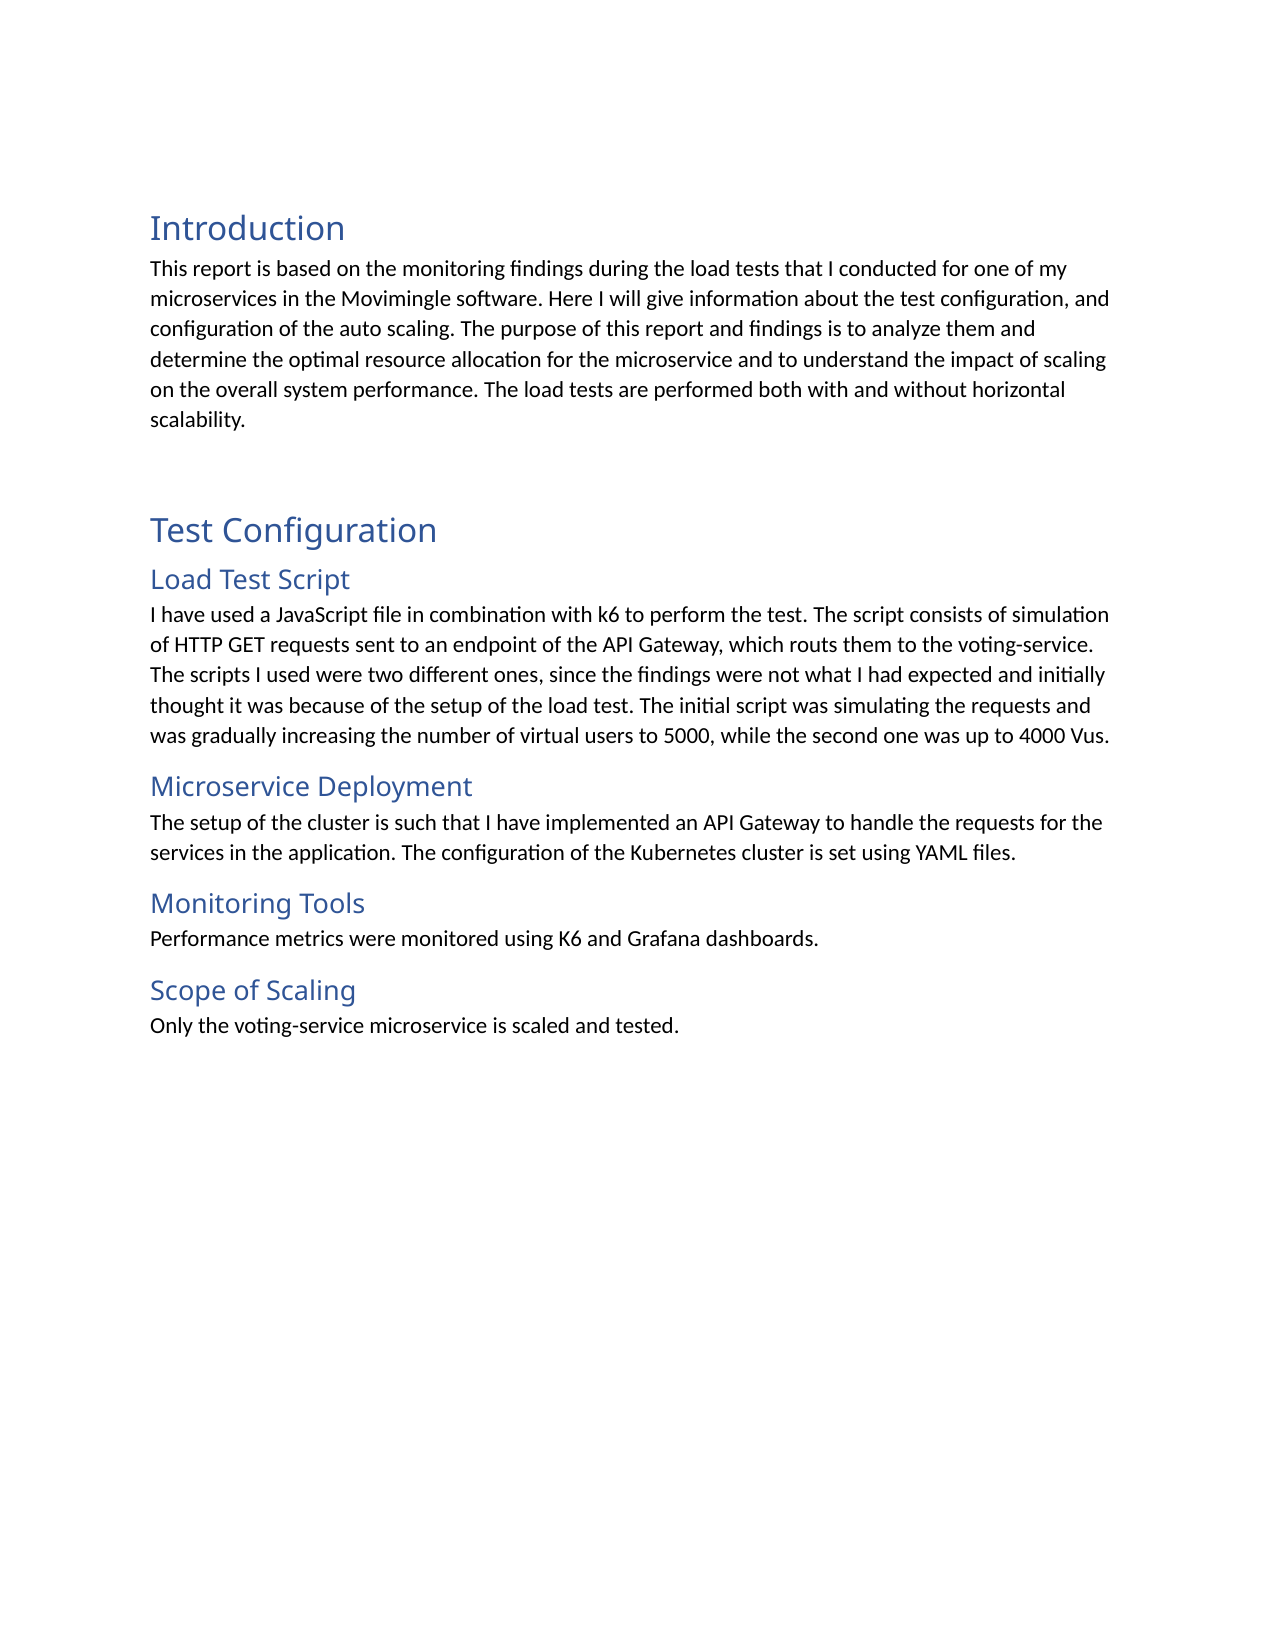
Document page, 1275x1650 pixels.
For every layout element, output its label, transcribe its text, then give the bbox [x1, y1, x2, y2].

text Only the voting-service microservice is scaled and tested. [150, 1011, 1125, 1039]
subtitle Introduction [150, 205, 1125, 251]
subtitle Monitoring Tools [150, 885, 1125, 922]
subtitle Load Test Script [150, 560, 1125, 597]
text Performance metrics were monitored using K6 and Grafana dashboards. [150, 924, 1125, 953]
subtitle Scope of Scaling [150, 971, 1125, 1008]
text The setup of the cluster is such that I have implemented an API Gateway to handle the requests for the services in the application. The configuration of the Kubernetes cluster is set using YAML files. [150, 808, 1125, 866]
text This report is based on the monitoring findings during the load tests that I conducted for one of my microservices in the Movimingle software. Here I will give information about the test configuration, and configuration of the auto scaling. The purpose of this report and findings is to analyze them and determine the optimal resource allocation for the microservice and to understand the impact of scaling on the overall system performance. The load tests are performed both with and without horizontal scalability. [150, 254, 1125, 433]
subtitle Microservice Deployment [150, 768, 1125, 805]
subtitle Test Configuration [150, 507, 1125, 553]
text I have used a JavaScript file in combination with k6 to perform the test. The script consists of simulation of HTTP GET requests sent to an endpoint of the API Gateway, which routs them to the voting-service. The scripts I used were two different ones, since the findings were not what I had expected and initially thought it was because of the setup of the load test. The initial script was simulating the requests and was gradually increasing the number of virtual users to 5000, while the second one was up to 4000 Vus. [150, 600, 1125, 749]
